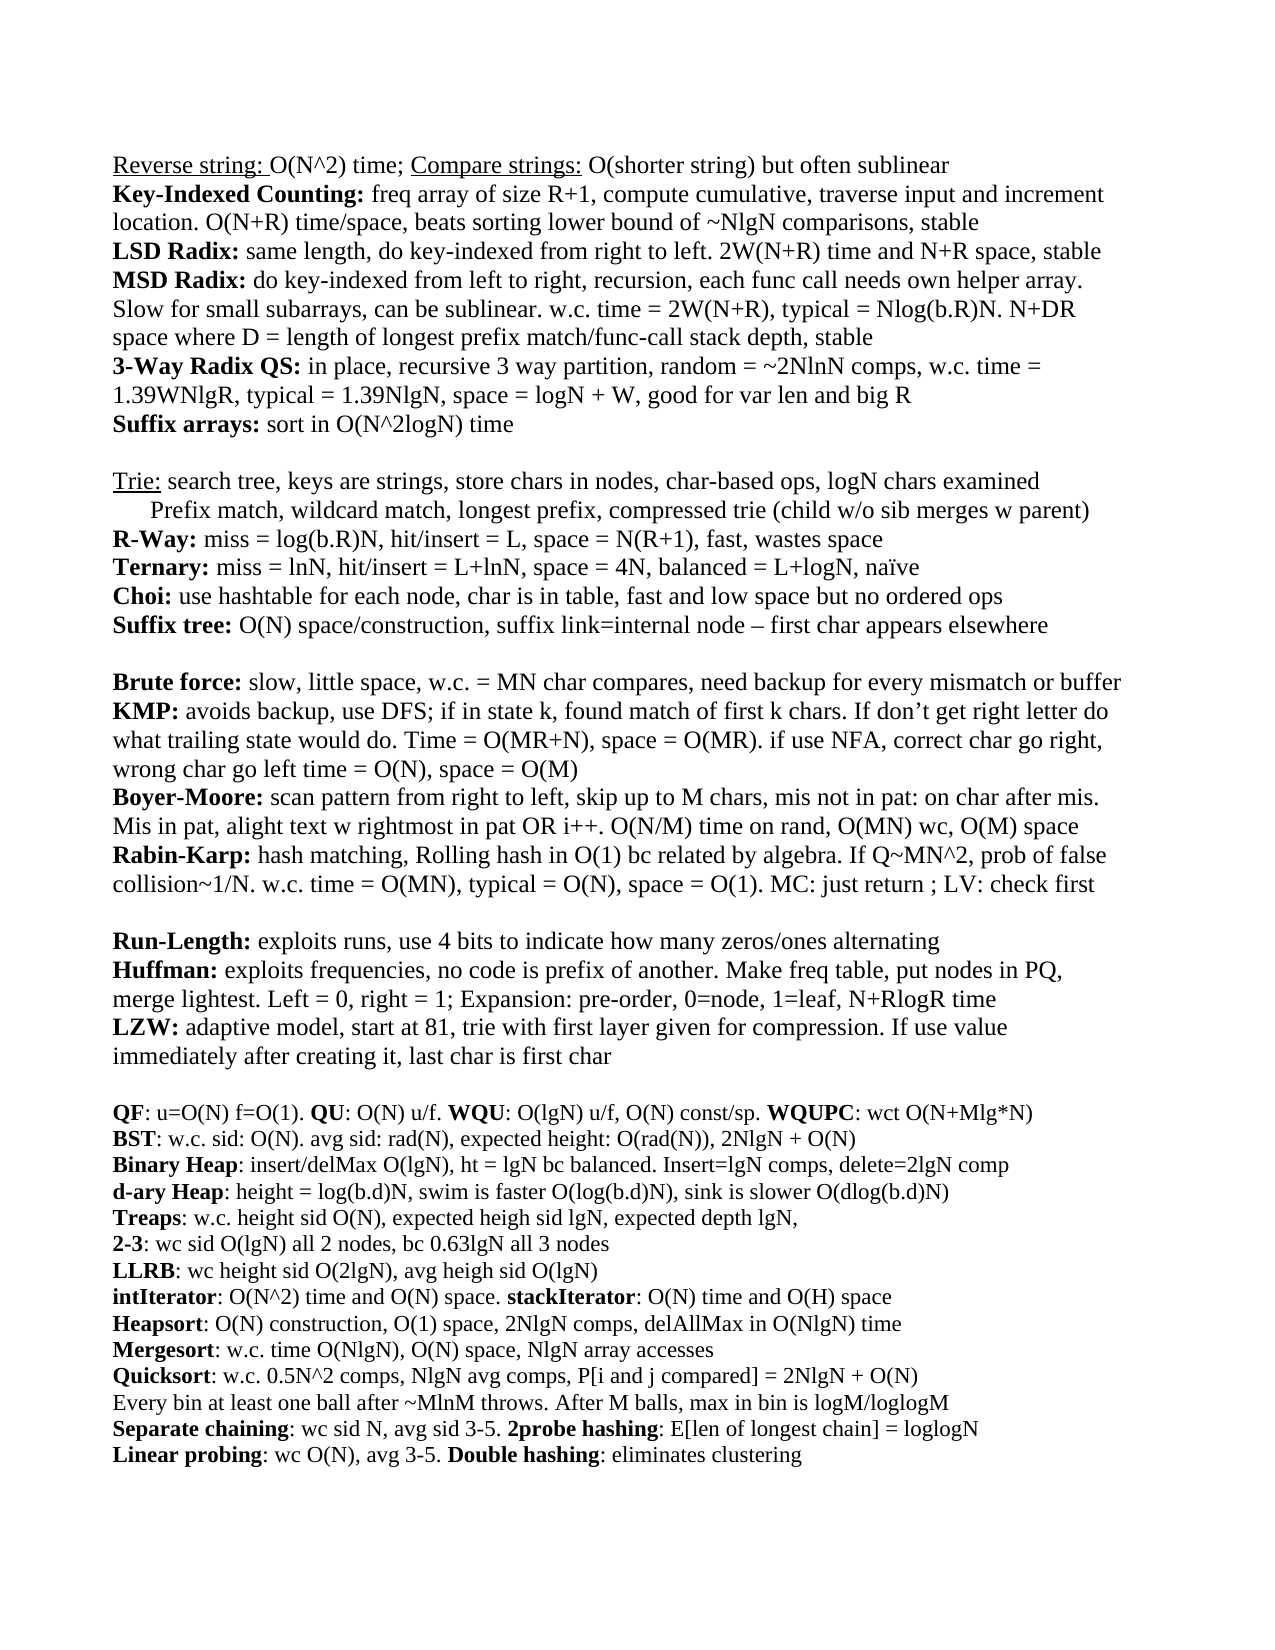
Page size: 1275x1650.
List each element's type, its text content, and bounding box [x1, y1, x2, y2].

text Heapsort: O(N) construction, O(1) space, 2NlgN comps, delAllMax in O(NlgN) time [112, 1309, 1125, 1336]
text Linear probing: wc O(N), avg 3-5. Double hashing: eliminates clustering [112, 1441, 1125, 1468]
text Separate chaining: wc sid N, avg sid 3-5. 2probe hashing: E[len of longest chain] = loglogN [112, 1415, 1125, 1441]
text Choi: use hashtable for each node, char is in table, fast and low space but no ordered ops [112, 581, 1125, 610]
text Quicksort: w.c. 0.5N^2 comps, NlgN avg comps, P[i and j compared] = 2NlgN + O(N) [112, 1362, 1125, 1389]
text Key-Indexed Counting: freq array of size R+1, compute cumulative, traverse input and increment location. O(N+R) time/space, beats sorting lower bound of ~NlgN comparisons, stable [112, 179, 1125, 236]
text Boyer-Moore: scan pattern from right to left, skip up to M chars, mis not in pat: on char after mis. Mis in pat, alight text w rightmost in pat OR i++. O(N/M) time on rand, O(MN) wc, O(M) space [112, 782, 1125, 840]
text Treaps: w.c. height sid O(N), expected heigh sid lgN, expected depth lgN, [112, 1204, 1125, 1231]
text Prefix match, wildcard match, longest prefix, compressed trie (child w/o sib merges w parent) [112, 495, 1125, 524]
text LLRB: wc height sid O(2lgN), avg heigh sid O(lgN) [112, 1257, 1125, 1283]
text BST: w.c. sid: O(N). avg sid: rad(N), expected height: O(rad(N)), 2NlgN + O(N) [112, 1125, 1125, 1151]
text Run-Length: exploits runs, use 4 bits to indicate how many zeros/ones alternating [112, 926, 1125, 955]
text Binary Heap: insert/delMax O(lgN), ht = lgN bc balanced. Insert=lgN comps, delete=2lgN comp [112, 1151, 1125, 1178]
text MSD Radix: do key-indexed from left to right, recursion, each func call needs own helper array. Slow for small subarrays, can be sublinear. w.c. time = 2W(N+R), typical = Nlog(b.R)N. N+DR space where D = length of longest prefix match/func-call stack depth, stable [112, 265, 1125, 351]
text Rabin-Karp: hash matching, Rolling hash in O(1) bc related by algebra. If Q~MN^2, prob of false collision~1/N. w.c. time = O(MN), typical = O(N), space = O(1). MC: just return ; LV: check first [112, 840, 1125, 897]
text Brute force: slow, little space, w.c. = MN char compares, need backup for every mismatch or buffer [112, 667, 1125, 696]
text 2-3: wc sid O(lgN) all 2 nodes, bc 0.63lgN all 3 nodes [112, 1231, 1125, 1257]
text LZW: adaptive model, start at 81, trie with first layer given for compression. If use value immediately after creating it, last char is first char [112, 1012, 1125, 1070]
text Ternary: miss = lnN, hit/insert = L+lnN, space = 4N, balanced = L+logN, naïve [112, 552, 1125, 581]
text Every bin at least one ball after ~MlnM throws. After M balls, max in bin is logM/loglogM [112, 1389, 1125, 1415]
text intIterator: O(N^2) time and O(N) space. stackIterator: O(N) time and O(H) space [112, 1283, 1125, 1309]
text Mergesort: w.c. time O(NlgN), O(N) space, NlgN array accesses [112, 1336, 1125, 1362]
text Suffix tree: O(N) space/construction, suffix link=internal node – first char appears elsewhere [112, 610, 1125, 639]
text KMP: avoids backup, use DFS; if in state k, found match of first k chars. If don’t get right letter do what trailing state would do. Time = O(MR+N), space = O(MR). if use NFA, correct char go right, wrong char go left time = O(N), space = O(M) [112, 696, 1125, 782]
text QF: u=O(N) f=O(1). QU: O(N) u/f. WQU: O(lgN) u/f, O(N) const/sp. WQUPC: wct O(N+Mlg*N) [112, 1099, 1125, 1125]
text Reverse string: O(N^2) time; Compare strings: O(shorter string) but often sublinear [112, 150, 1125, 179]
text LSD Radix: same length, do key-indexed from right to left. 2W(N+R) time and N+R space, stable [112, 236, 1125, 265]
text Huffman: exploits frequencies, no code is prefix of another. Make freq table, put nodes in PQ, merge lightest. Left = 0, right = 1; Expansion: pre-order, 0=node, 1=leaf, N+RlogR time [112, 955, 1125, 1012]
text Trie: search tree, keys are strings, store chars in nodes, char-based ops, logN chars examined [112, 466, 1125, 495]
text 3-Way Radix QS: in place, recursive 3 way partition, random = ~2NlnN comps, w.c. time = 1.39WNlgR, typical = 1.39NlgN, space = logN + W, good for var len and big R [112, 351, 1125, 409]
text R-Way: miss = log(b.R)N, hit/insert = L, space = N(R+1), fast, wastes space [112, 524, 1125, 552]
text d-ary Heap: height = log(b.d)N, swim is faster O(log(b.d)N), sink is slower O(dlog(b.d)N) [112, 1178, 1125, 1204]
text Suffix arrays: sort in O(N^2logN) time [112, 409, 1125, 437]
